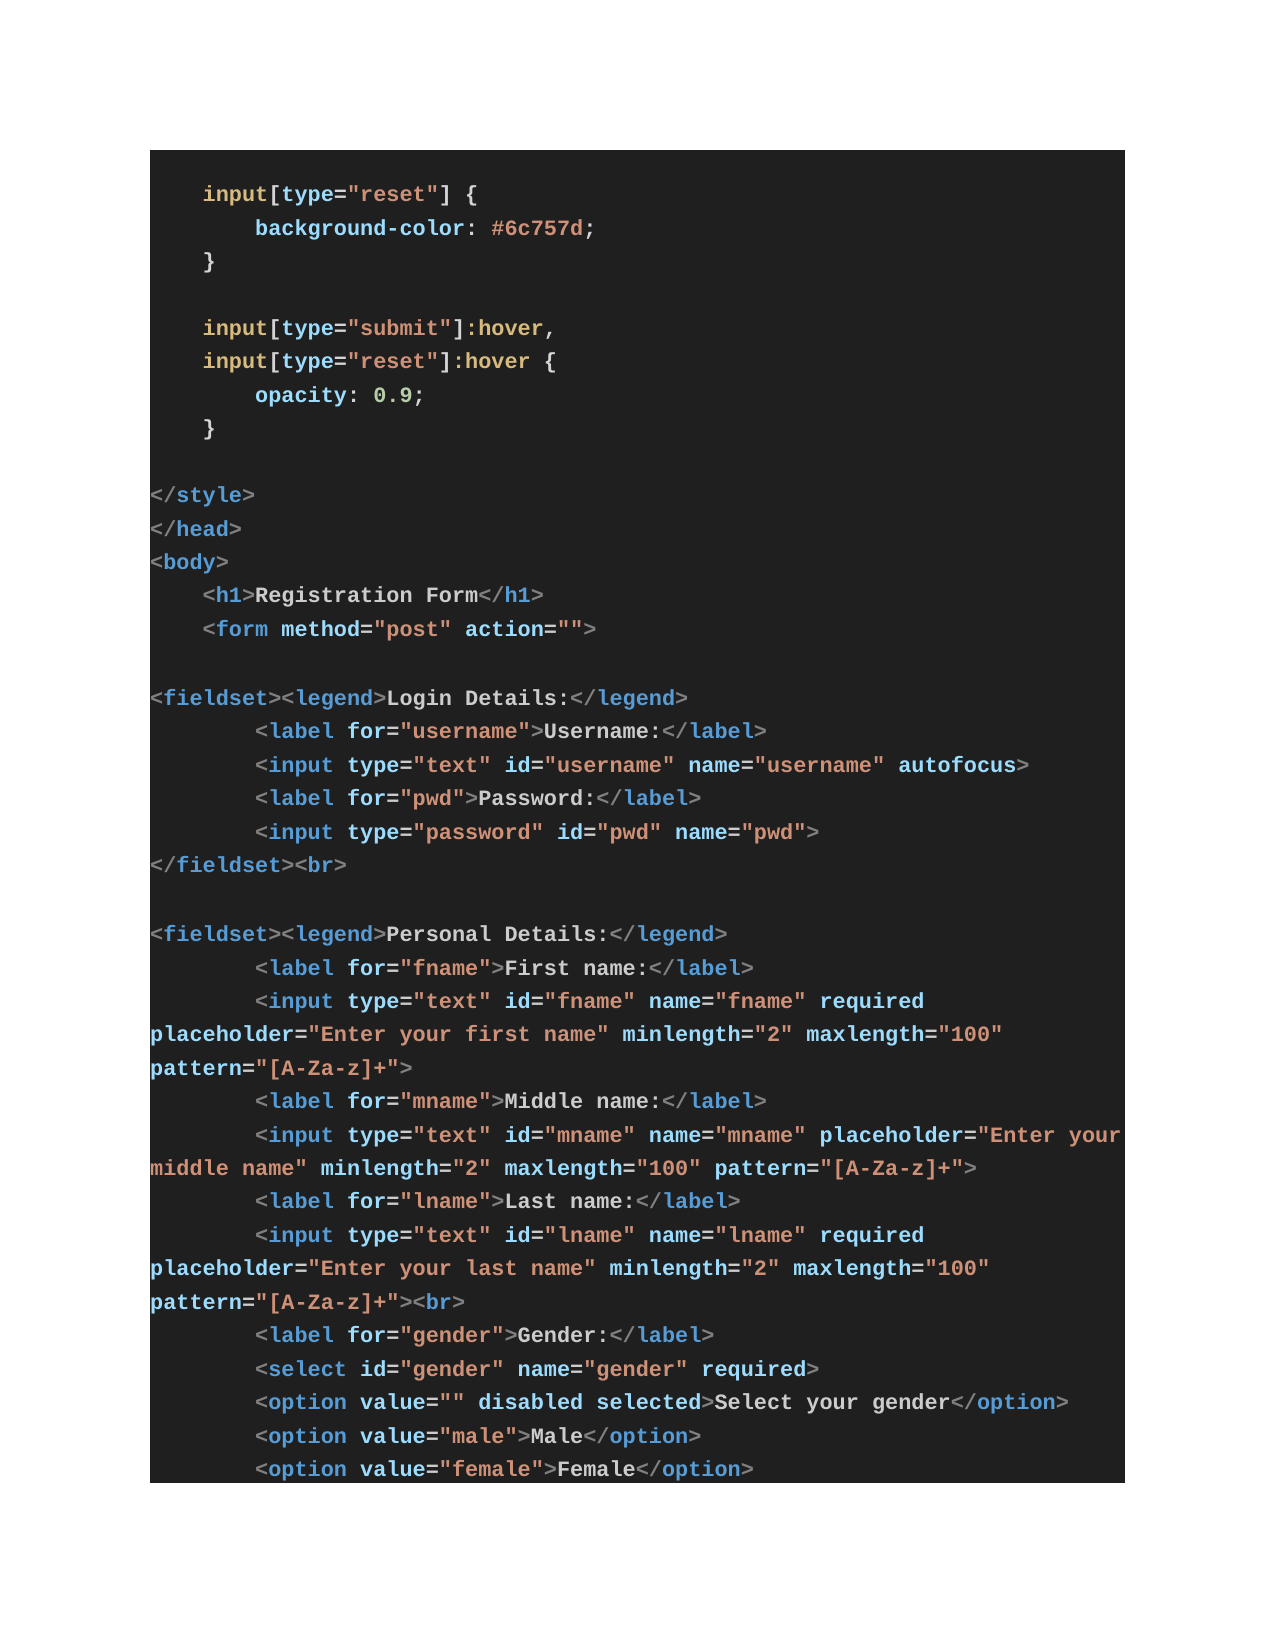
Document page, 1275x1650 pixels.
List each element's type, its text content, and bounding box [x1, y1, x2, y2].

text <h1>Registration Form</h1> [150, 585, 1125, 609]
text <input type="password" id="pwd" name="pwd"> [150, 821, 1125, 846]
text <form method="post" action=""> [150, 618, 1125, 643]
text <label for="gender">Gender:</label> [150, 1324, 1125, 1349]
text </head> [150, 518, 1125, 543]
text input[type="reset"] { [150, 183, 1125, 208]
text <label for="mname">Middle name:</label> [150, 1090, 1125, 1115]
text } [150, 417, 1125, 442]
text <input type="text" id="username" name="username" autofocus> [150, 754, 1125, 779]
text opacity: 0.9; [150, 384, 1125, 409]
text <input type="text" id="lname" name="lname" required placeholder="Enter your last name" minlength="2" maxlength="100" pattern="[A-Za-z]+"><br> [150, 1224, 1125, 1316]
text <select id="gender" name="gender" required> [150, 1358, 1125, 1383]
text <label for="lname">Last name:</label> [150, 1191, 1125, 1216]
text <fieldset><legend>Login Details:</legend> [150, 687, 1125, 712]
text </fieldset><br> [150, 854, 1125, 879]
text <option value="" disabled selected>Select your gender</option> [150, 1391, 1125, 1416]
text } [150, 250, 1125, 275]
text <label for="pwd">Password:</label> [150, 787, 1125, 812]
text <option value="male">Male</option> [150, 1425, 1125, 1449]
text <input type="text" id="fname" name="fname" required placeholder="Enter your first name" minlength="2" maxlength="100" pattern="[A-Za-z]+"> [150, 990, 1125, 1082]
text <label for="fname">First name:</label> [150, 957, 1125, 981]
text background-color: #6c757d; [150, 217, 1125, 242]
text </style> [150, 484, 1125, 509]
text <input type="text" id="mname" name="mname" placeholder="Enter your middle name" minlength="2" maxlength="100" pattern="[A-Za-z]+"> [150, 1124, 1125, 1182]
text <option value="female">Female</option> [150, 1458, 1125, 1483]
text input[type="submit"]:hover, [150, 317, 1125, 342]
text <fieldset><legend>Personal Details:</legend> [150, 923, 1125, 948]
text input[type="reset"]:hover { [150, 351, 1125, 375]
text <body> [150, 551, 1125, 576]
text <label for="username">Username:</label> [150, 721, 1125, 745]
